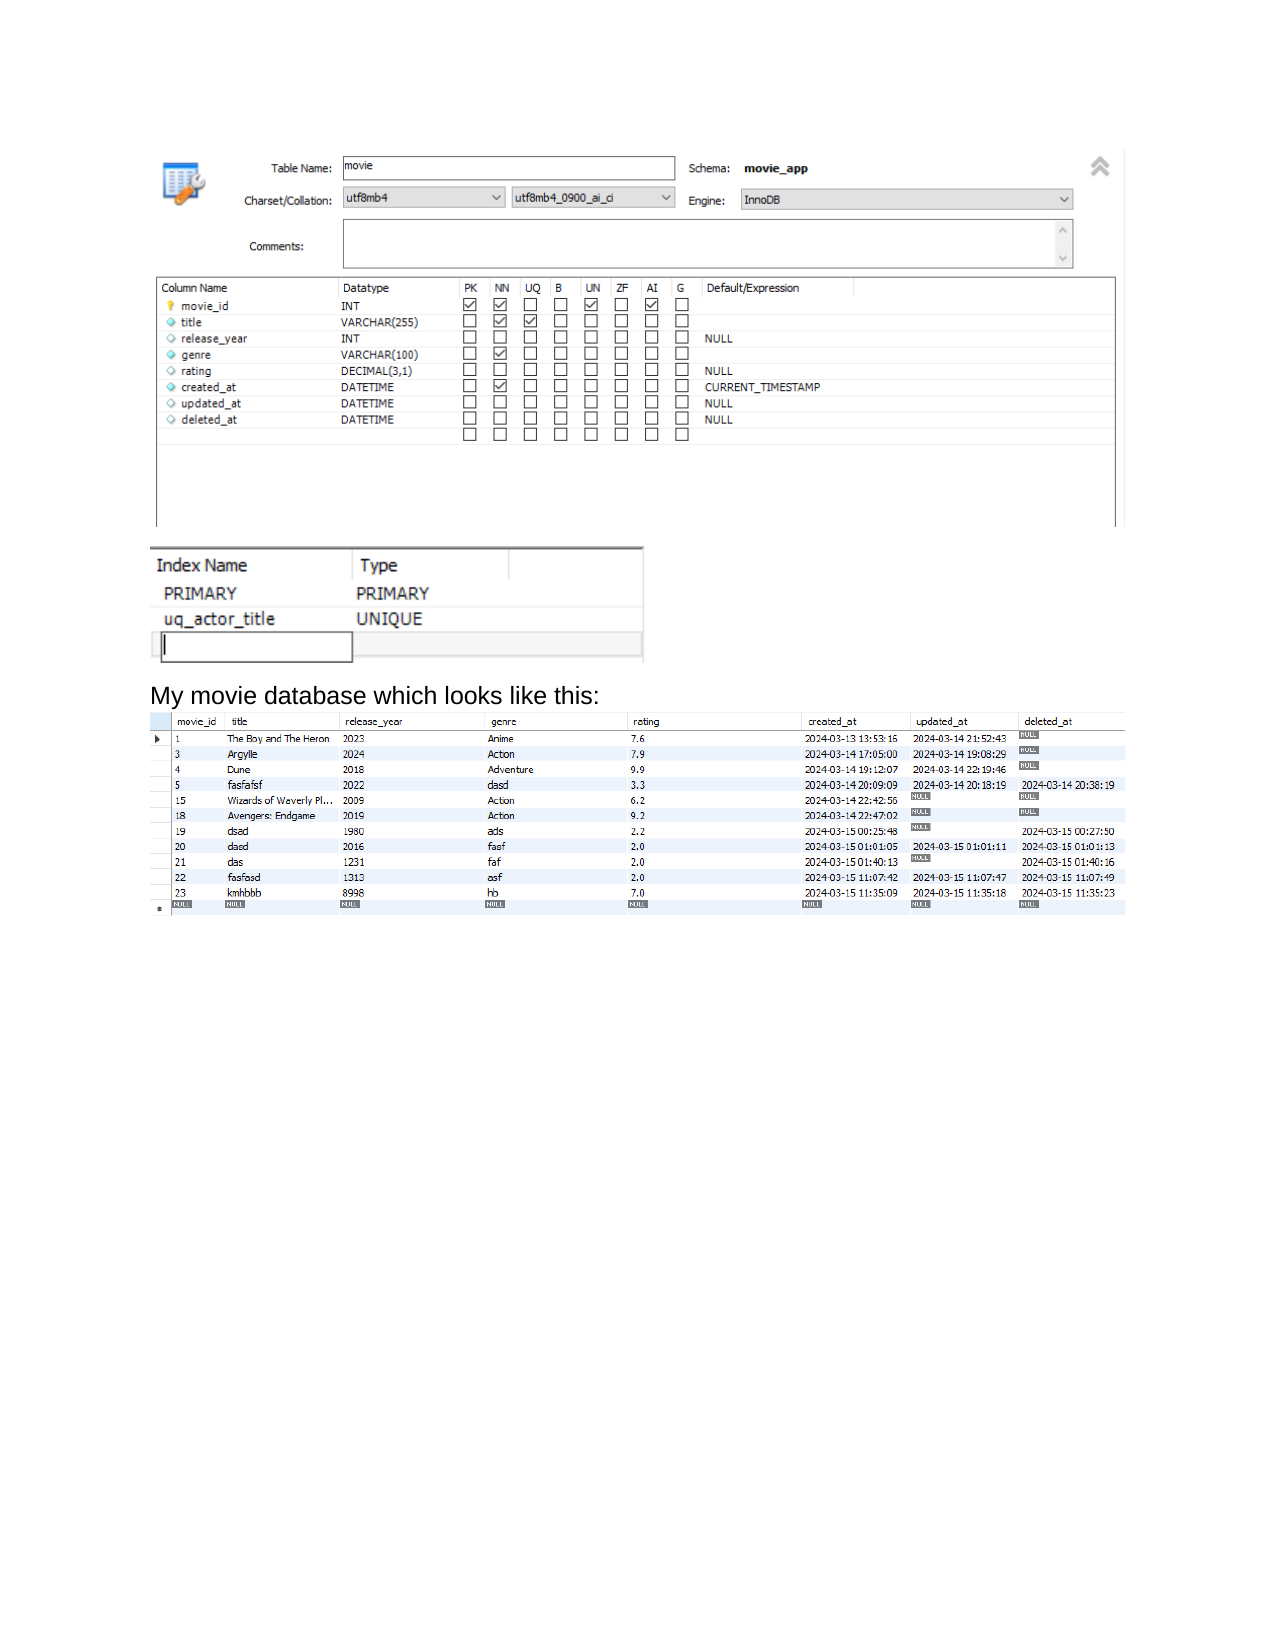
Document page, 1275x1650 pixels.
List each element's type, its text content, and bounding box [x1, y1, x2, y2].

picture [150, 712, 1125, 916]
text My movie database which looks like this: [150, 681, 1125, 712]
picture [150, 545, 649, 663]
picture [150, 150, 1125, 527]
